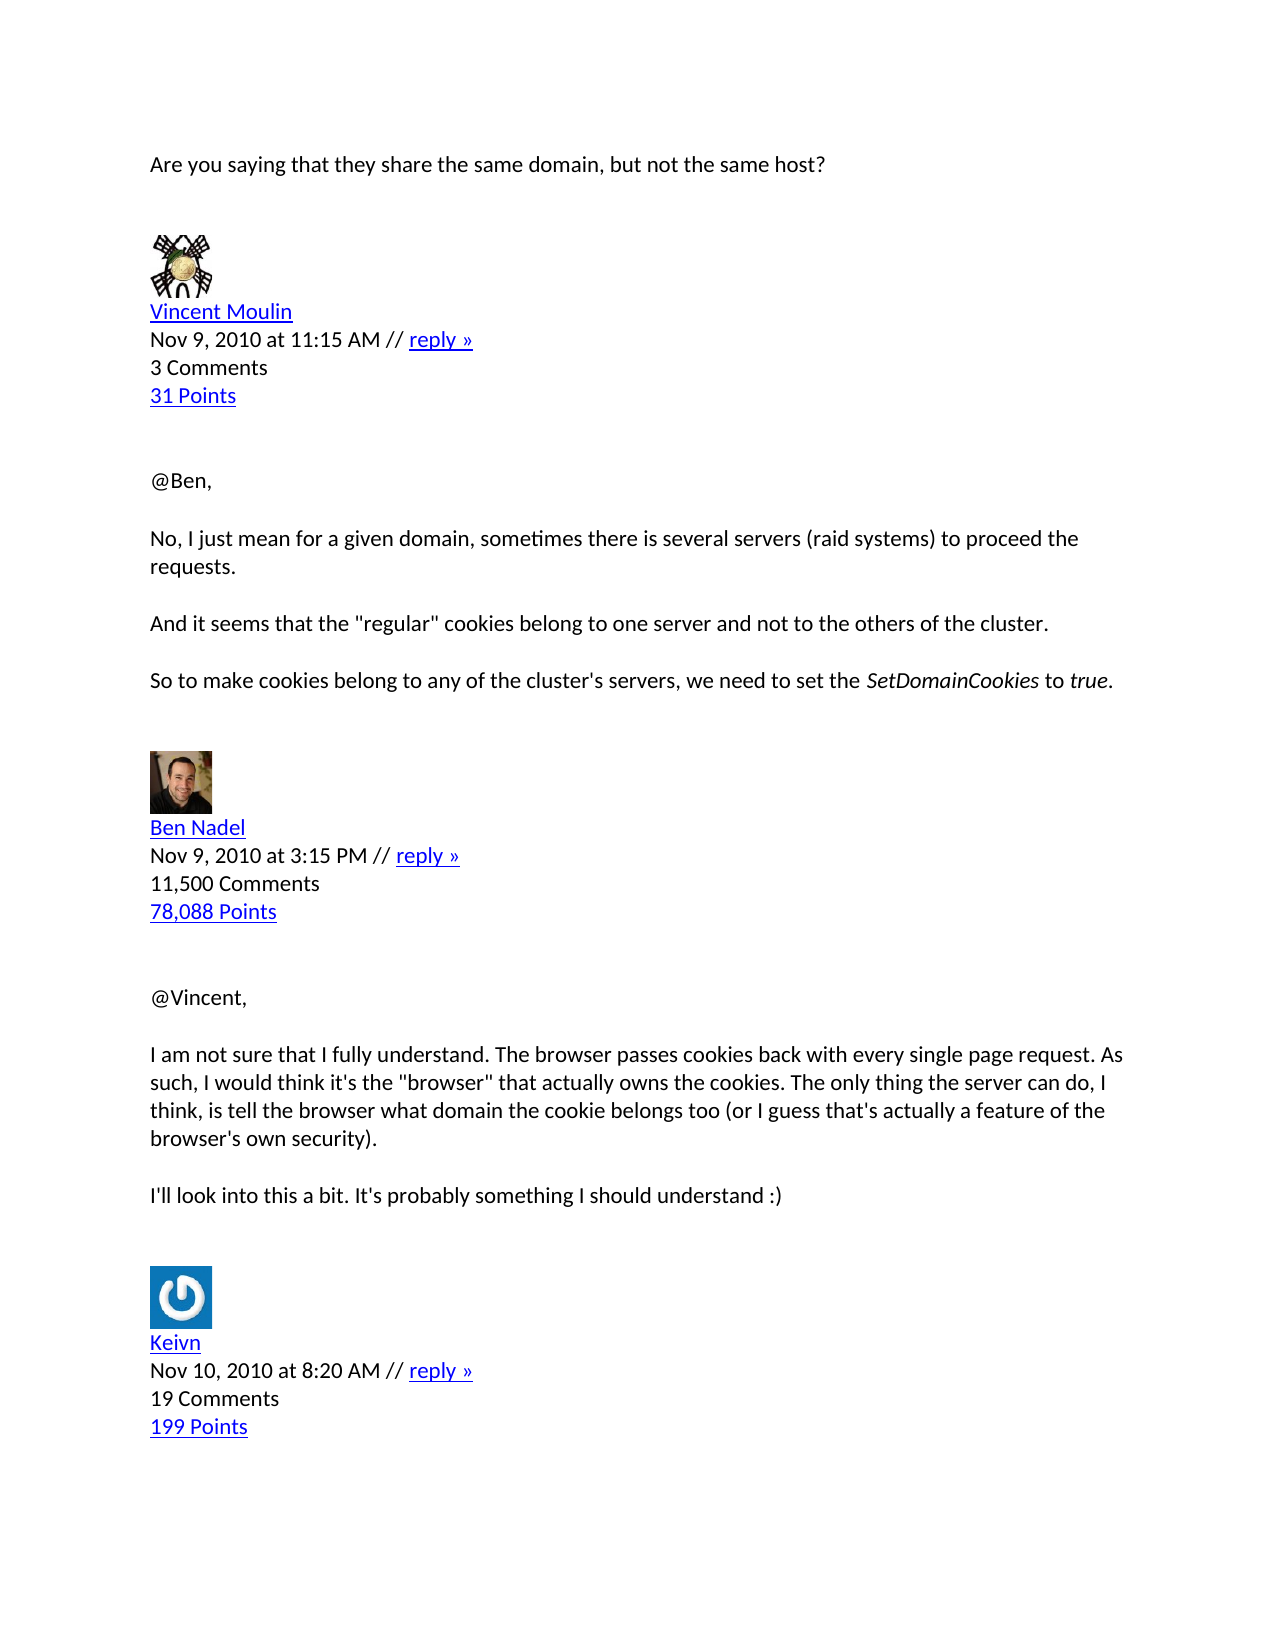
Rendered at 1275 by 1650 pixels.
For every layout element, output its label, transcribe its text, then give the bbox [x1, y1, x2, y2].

text 11,500 Comments [150, 869, 1125, 897]
text Vincent Moulin [150, 297, 1125, 325]
text 31 Points [150, 381, 1125, 409]
text Nov 10, 2010 at 8:20 AM // reply » [150, 1356, 1125, 1384]
text 199 Points [150, 1412, 1125, 1441]
text No, I just mean for a given domain, sometimes there is several servers (raid systems) to proceed the requests. [150, 524, 1125, 580]
text 3 Comments [150, 353, 1125, 381]
picture [150, 751, 213, 814]
text I'll look into this a bit. It's probably something I should understand :) [150, 1181, 1125, 1209]
text Nov 9, 2010 at 3:15 PM // reply » [150, 841, 1125, 869]
text 19 Comments [150, 1384, 1125, 1412]
text 78,088 Points [150, 897, 1125, 926]
text @Ben, [150, 467, 1125, 494]
text Ben Nadel [150, 813, 1125, 841]
text @Vincent, [150, 983, 1125, 1011]
text Keivn [150, 1328, 1125, 1356]
text And it seems that the "regular" cookies belong to one server and not to the others of the cluster. [150, 609, 1125, 637]
picture [150, 1266, 213, 1329]
text I am not sure that I fully understand. The browser passes cookies back with every single page request. As such, I would think it's the "browser" that actually owns the cookies. The only thing the server can do, I think, is tell the browser what domain the cookie belongs too (or I guess that's actually a feature of the browser's own security). [150, 1040, 1125, 1152]
text So to make cookies belong to any of the cluster's servers, we need to set the SetDomainCookies to true. [150, 666, 1125, 694]
text Are you saying that they share the same domain, but not the same host? [150, 150, 1125, 178]
picture [150, 235, 213, 298]
text Nov 9, 2010 at 11:15 AM // reply » [150, 325, 1125, 353]
